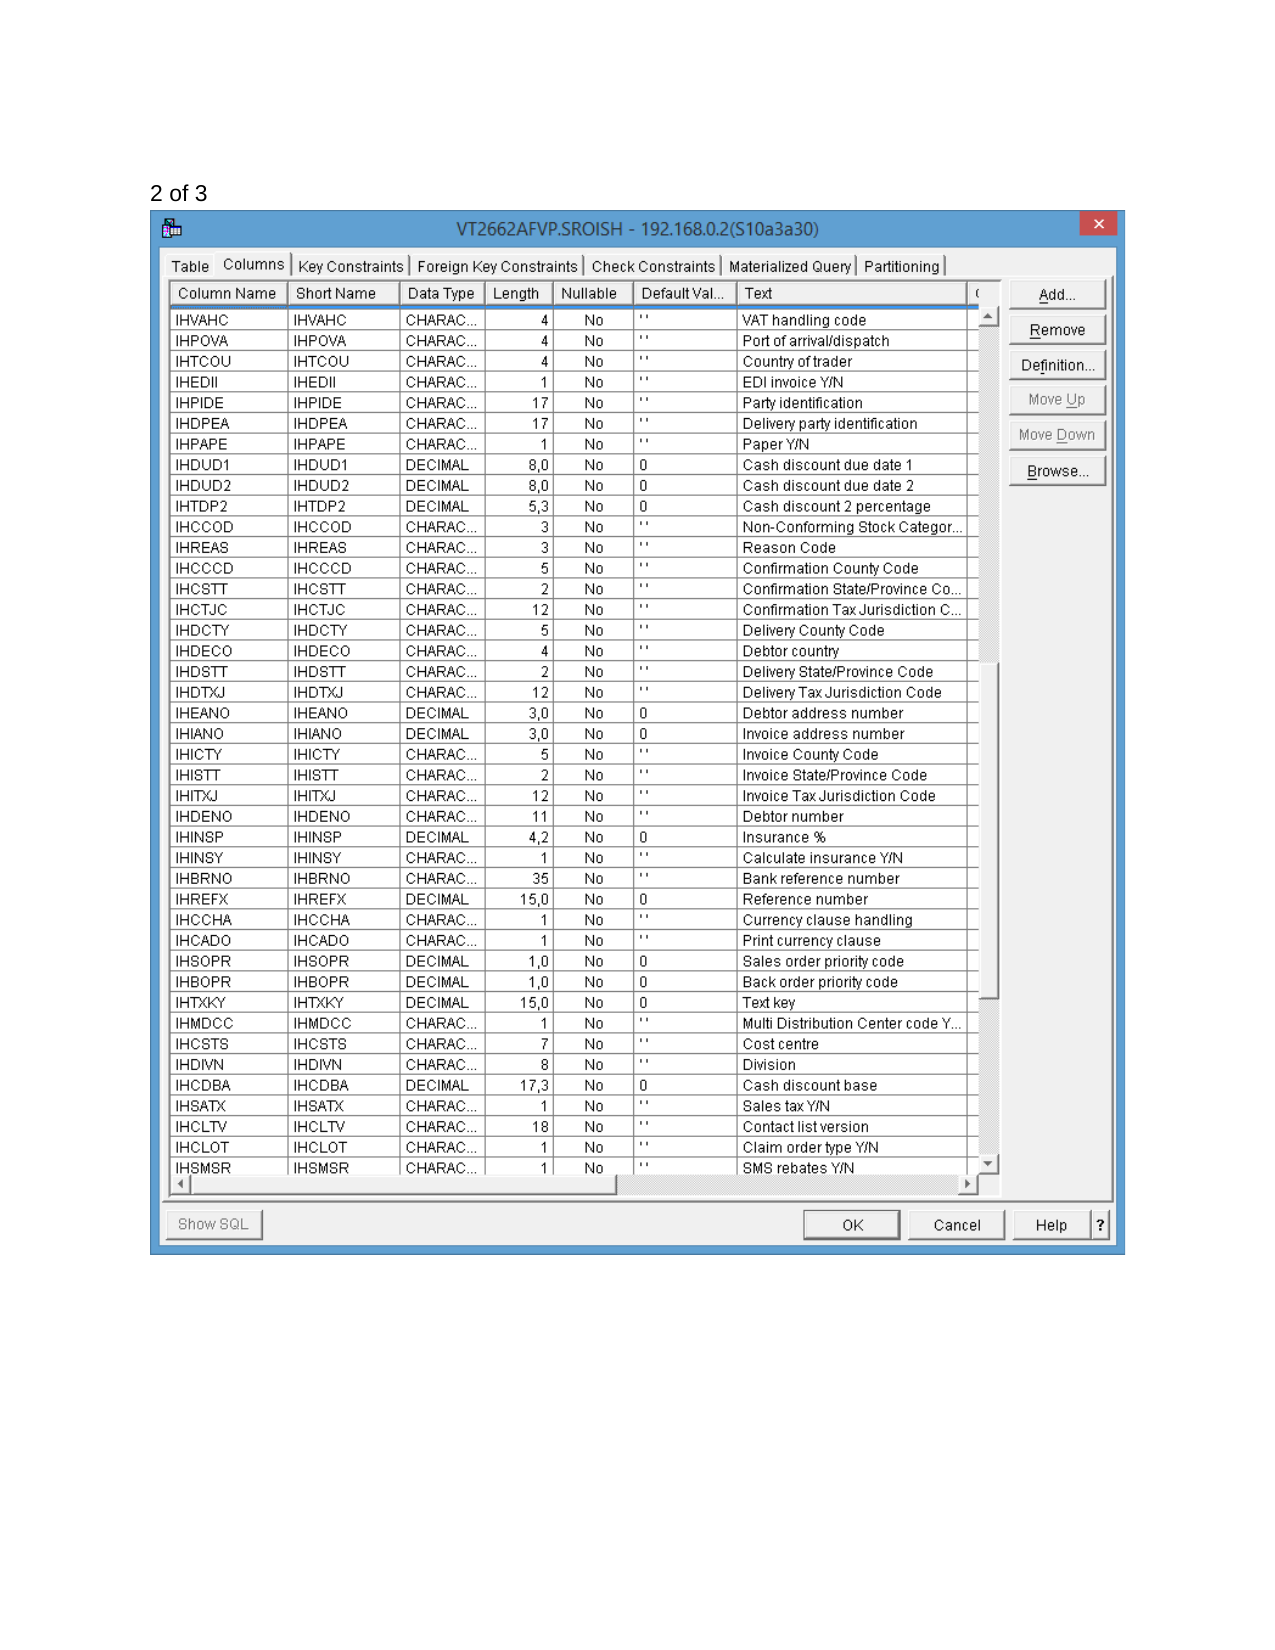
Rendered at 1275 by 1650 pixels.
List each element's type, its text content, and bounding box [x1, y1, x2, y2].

picture [150, 210, 1125, 1255]
text 2 of 3 [150, 180, 1125, 207]
